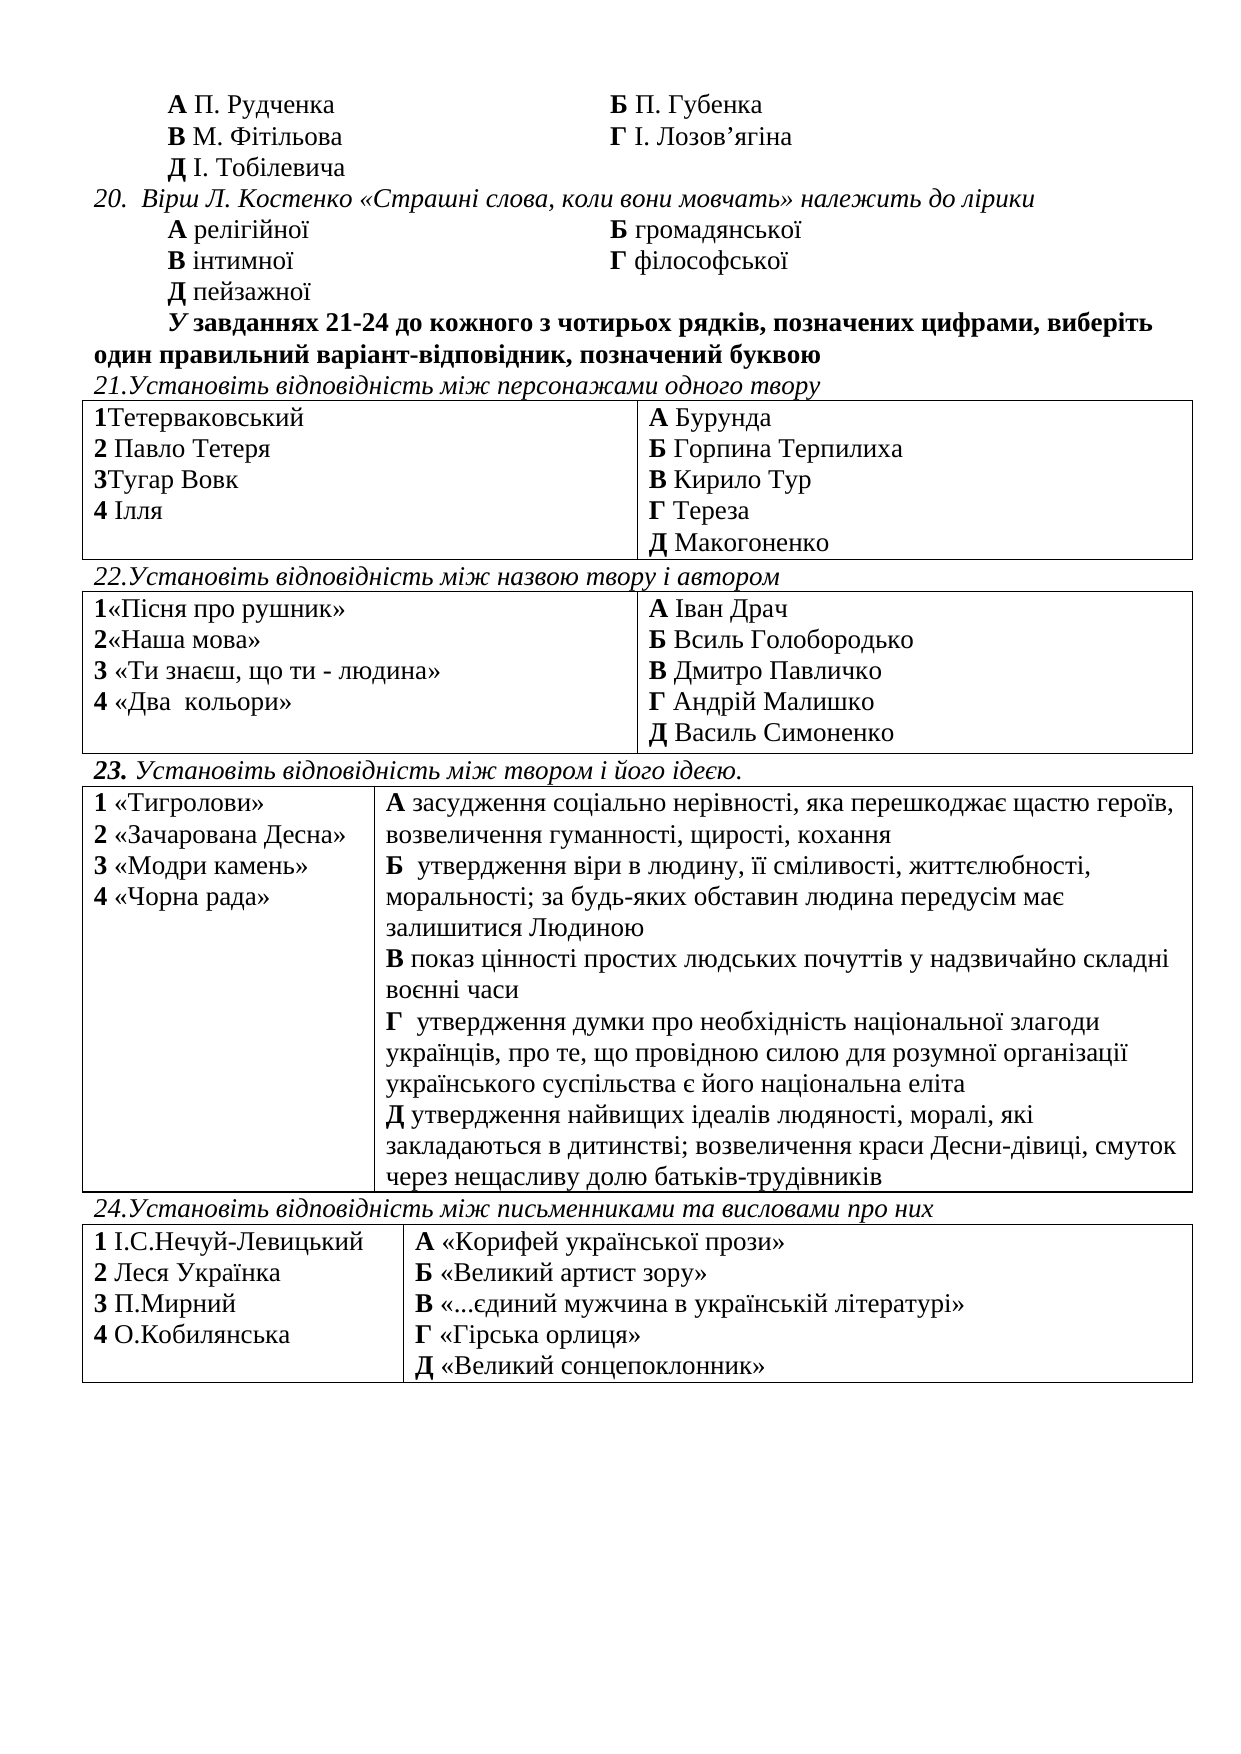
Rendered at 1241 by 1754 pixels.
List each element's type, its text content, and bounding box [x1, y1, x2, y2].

text 21.Установіть відповідність між персонажами одного твору [94, 369, 1181, 400]
table_header 1 І.С.Нечуй-Левицький 2 Леся Українка 3 П.Мирний 4 О.Кобилянська [83, 1225, 403, 1382]
text В М. Фітільова Г І. Лозов’ягіна [94, 120, 1181, 151]
table_header А Бурунда Б Горпина Терпилиха В Кирило Тур Г Тереза Д Макогоненко [638, 401, 1192, 559]
table_header 1«Пісня про рушник» 2«Наша мова» 3 «Ти знаєш, що ти - людина» 4 «Два кольори» [83, 592, 637, 753]
text В інтимної Г філософської [94, 244, 1181, 275]
table_header 1 «Тигролови» 2 «Зачарована Десна» 3 «Модри камень» 4 «Чорна рада» [83, 787, 374, 1191]
table_header А засудження соціально нерівності, яка перешкоджає щастю героїв, возвеличення гуманності, щирості, кохання Б утвердження віри в людину, її сміливості, життєлюбності, моральності; за будь-яких обставин людина передусім має залишитися Людиною В показ цінності простих людських почуттів у надзвичайно складні воєнні часи Г утвердження думки про необхідність національної злагоди українців, про те, що провідною силою для розумної організації українського суспільства є його національна еліта Д утвердження найвищих ідеалів людяності, моралі, які закладаються в дитинстві; возвеличення краси Десни-дівиці, смуток через нещасливу долю батьків-трудівників [375, 787, 1192, 1191]
table_header А Іван Драч Б Всиль Голобородько В Дмитро Павличко Г Андрій Малишко Д Василь Симоненко [638, 592, 1192, 753]
table_header 1Тетерваковський 2 Павло Тетеря 3Тугар Вовк 4 Ілля [83, 401, 637, 559]
text А П. Рудченка Б П. Губенка [94, 88, 1181, 120]
text У завданнях 21-24 до кожного з чотирьох рядків, позначених цифрами, виберіть один правильний варіант-відповідник, позначений буквою [94, 307, 1181, 369]
text 24.Установіть відповідність між письменниками та висловами про них [94, 1193, 1181, 1224]
text Д пейзажної [94, 275, 1181, 307]
text Д І. Тобілевича [94, 151, 1181, 182]
text 22.Установіть відповідність між назвою твору і автором [94, 560, 1181, 591]
text 23. Установіть відповідність між твором і його ідеєю. [94, 754, 1181, 786]
text А релігійної Б громадянської [94, 213, 1181, 244]
table_header А «Корифей української прози» Б «Великий артист зору» В «...єдиний мужчина в українській літературі» Г «Гірська орлиця» Д «Великий сонцепоклонник» [404, 1225, 1192, 1382]
text 20. Вірш Л. Костенко «Страшні слова, коли вони мовчать» належить до лірики [94, 182, 1181, 213]
